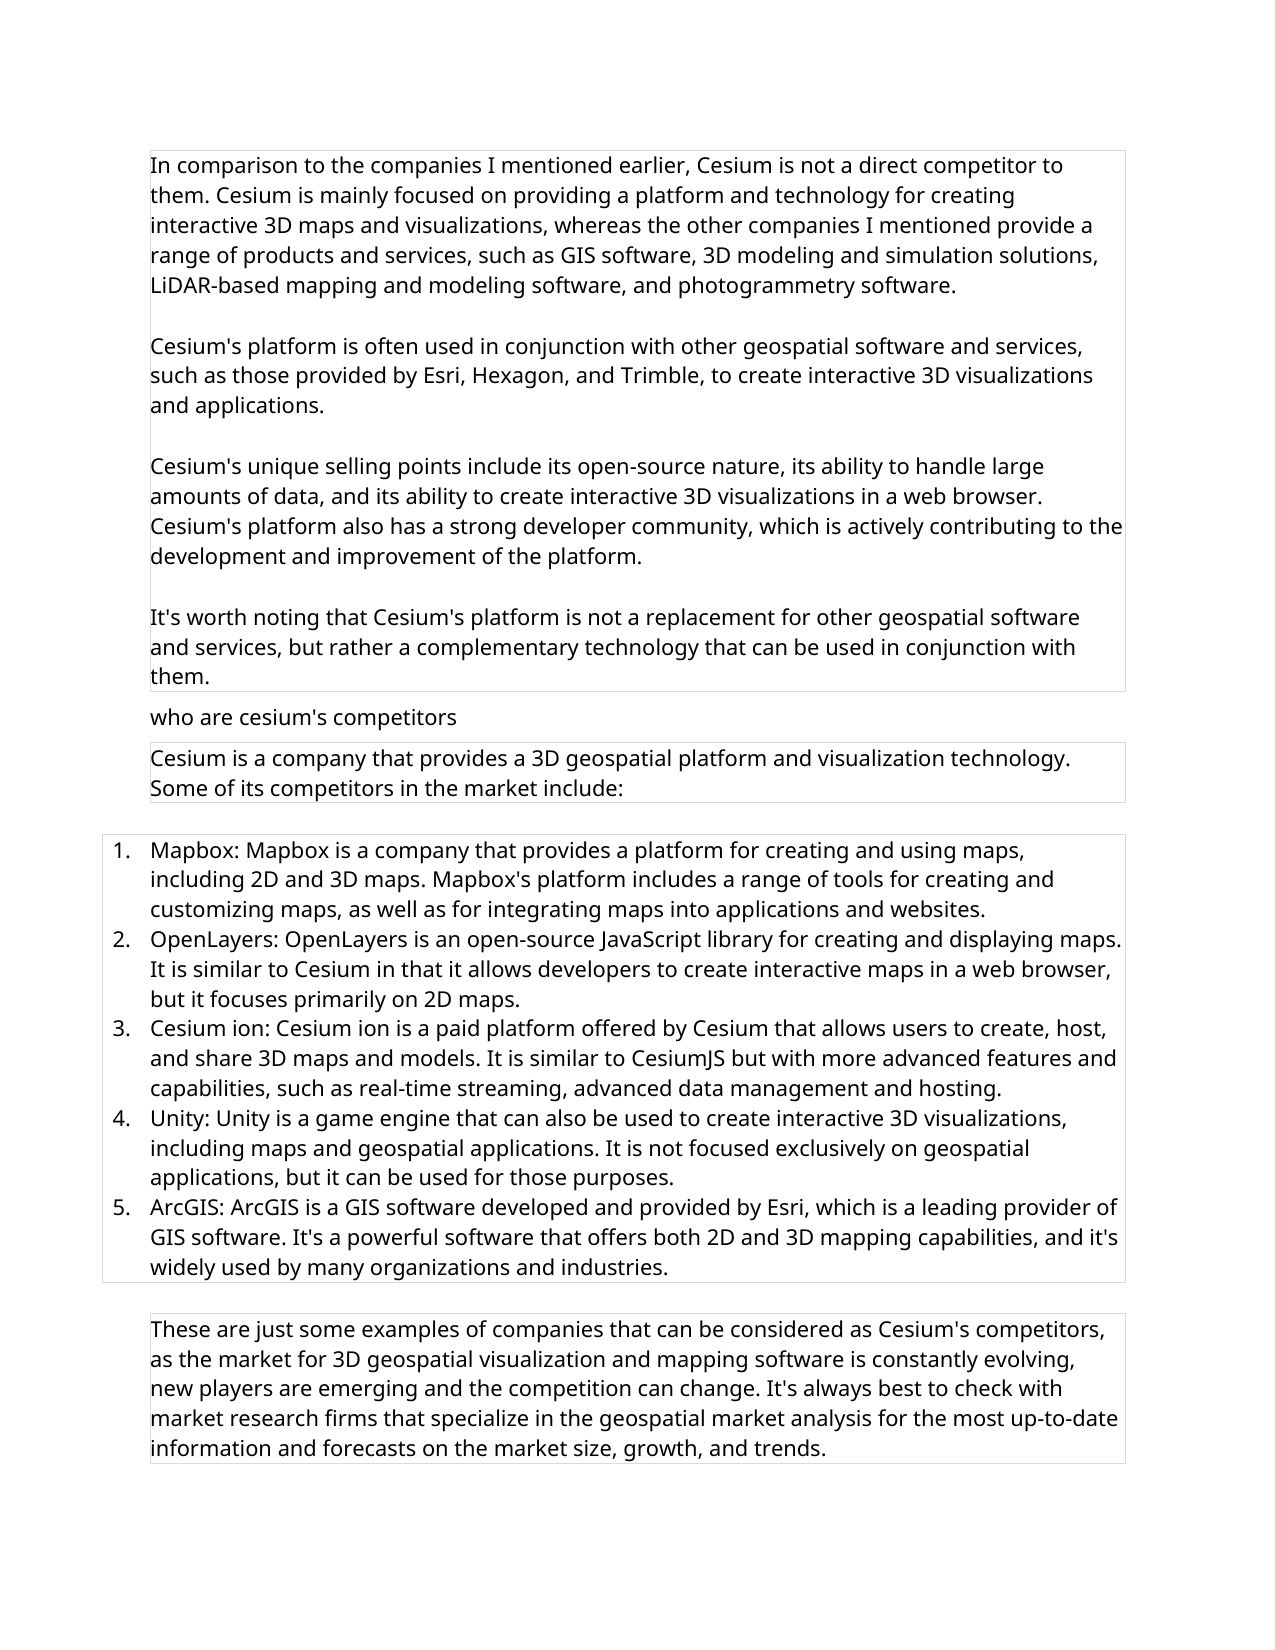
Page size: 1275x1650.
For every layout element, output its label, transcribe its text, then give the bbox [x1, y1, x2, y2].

list ArcGIS: ArcGIS is a GIS software developed and provided by Esri, which is a leading provider of GIS software. It's a powerful software that offers both 2D and 3D mapping capabilities, and it's widely used by many organizations and industries. [103, 1192, 1125, 1282]
list Mapbox: Mapbox is a company that provides a platform for creating and using maps, including 2D and 3D maps. Mapbox's platform includes a range of tools for creating and customizing maps, as well as for integrating maps into applications and websites. [103, 835, 1125, 923]
list OpenLayers: OpenLayers is an open-source JavaScript library for creating and displaying maps. It is similar to Cesium in that it allows developers to create interactive maps in a web browser, but it focuses primarily on 2D maps. [103, 923, 1125, 1013]
text In comparison to the companies I mentioned earlier, Cesium is not a direct competitor to them. Cesium is mainly focused on providing a platform and technology for creating interactive 3D maps and visualizations, whereas the other companies I mentioned provide a range of products and services, such as GIS software, 3D modeling and simulation solutions, LiDAR-based mapping and modeling software, and photogrammetry software. [151, 151, 1125, 299]
list Cesium ion: Cesium ion is a paid platform offered by Cesium that allows users to create, host, and share 3D maps and models. It is similar to CesiumJS but with more advanced features and capabilities, such as real-time streaming, advanced data management and hosting. [103, 1013, 1125, 1102]
text Cesium's unique selling points include its open-source nature, its ability to handle large amounts of data, and its ability to create interactive 3D visualizations in a web browser. Cesium's platform also has a strong developer community, which is actively contributing to the development and improvement of the platform. [151, 451, 1125, 571]
text Cesium's platform is often used in conjunction with other geospatial software and services, such as those provided by Esri, Hexagon, and Trimble, to create interactive 3D visualizations and applications. [151, 330, 1125, 420]
text who are cesium's competitors [150, 702, 1125, 732]
text These are just some examples of companies that can be considered as Cesium's competitors, as the market for 3D geospatial visualization and mapping software is constantly evolving, new players are emerging and the competition can change. It's always best to check with market research firms that specialize in the geospatial market analysis for the most up-to-date information and forecasts on the market size, growth, and trends. [151, 1314, 1125, 1463]
text Cesium is a company that provides a 3D geospatial platform and visualization technology. Some of its competitors in the market include: [151, 743, 1125, 802]
text It's worth noting that Cesium's platform is not a replacement for other geospatial software and services, but rather a complementary technology that can be used in conjunction with them. [151, 601, 1125, 691]
list Unity: Unity is a game engine that can also be used to create interactive 3D visualizations, including maps and geospatial applications. It is not focused exclusively on geospatial applications, but it can be used for those purposes. [103, 1102, 1125, 1192]
